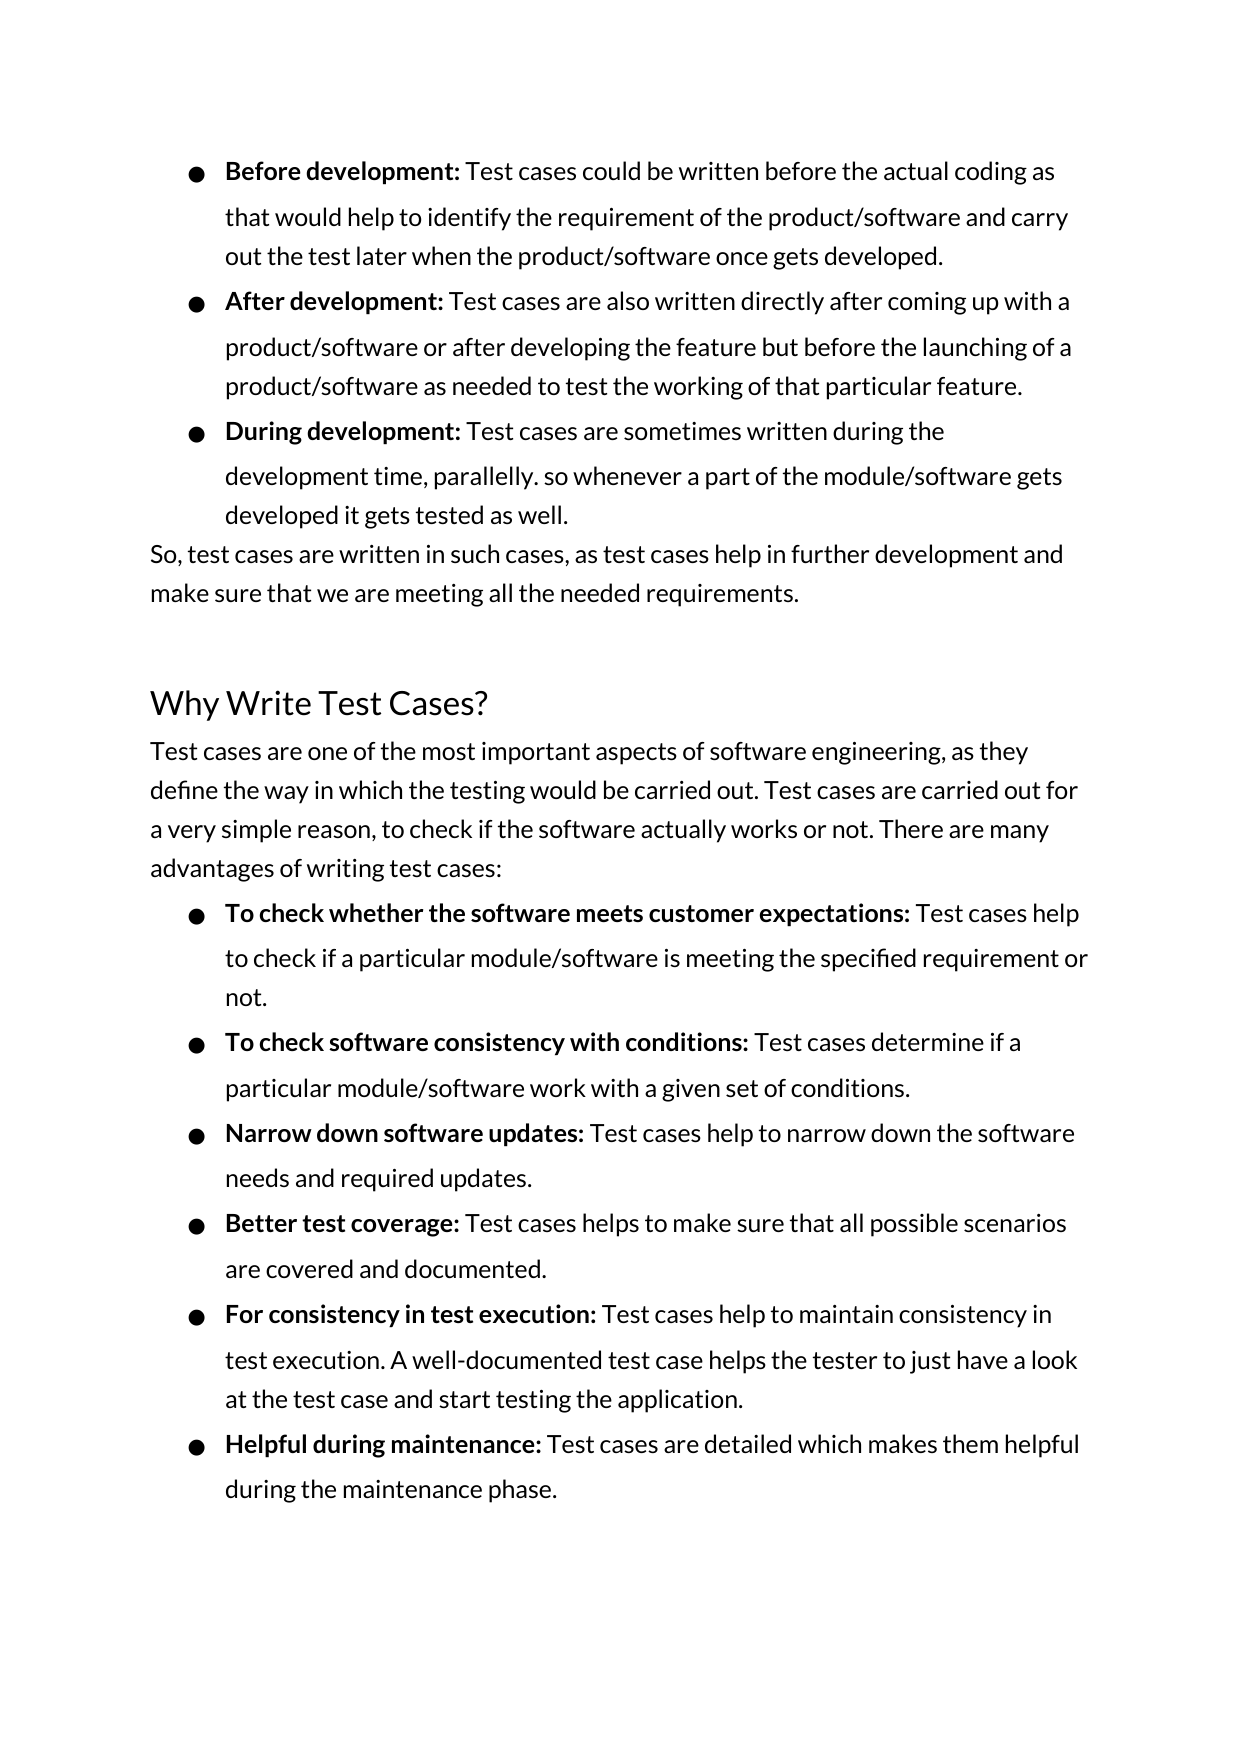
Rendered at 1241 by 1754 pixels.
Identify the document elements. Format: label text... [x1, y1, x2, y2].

text Test cases are one of the most important aspects of software engineering, as they define the way in which the testing would be carried out. Test cases are carried out for a very simple reason, to check if the software actually works or not. There are many advantages of writing test cases: [150, 735, 1090, 882]
list Better test coverage: Test cases helps to make sure that all possible scenarios are covered and documented. [187, 1202, 1090, 1284]
list For consistency in test execution: Test cases help to maintain consistency in test execution. A well-documented test case helps the tester to just have a look at the test case and start testing the application. [187, 1293, 1090, 1413]
list To check software consistency with conditions: Test cases determine if a particular module/software work with a given set of conditions. [187, 1021, 1090, 1102]
list Before development: Test cases could be written before the actual coding as that would help to identify the requirement of the product/software and carry out the test later when the product/software once gets developed. [187, 150, 1090, 271]
list Narrow down software updates: Test cases help to narrow down the software needs and required updates. [187, 1111, 1090, 1193]
list After development: Test cases are also written directly after coming up with a product/software or after developing the feature but before the launching of a product/software as needed to test the working of that particular feature. [187, 279, 1090, 400]
list During development: Test cases are sometimes written during the development time, parallelly. so whenever a part of the module/software gets developed it gets tested as well. [187, 409, 1090, 530]
subtitle Why Write Test Cases? [150, 683, 1090, 723]
list To check whether the software meets customer expectations: Test cases help to check if a particular module/software is meeting the specified requirement or not. [187, 891, 1090, 1012]
text So, test cases are written in such cases, as test cases help in further development and make sure that we are meeting all the needed requirements. [150, 539, 1090, 608]
list Helpful during maintenance: Test cases are detailed which makes them helpful during the maintenance phase. [187, 1422, 1090, 1504]
